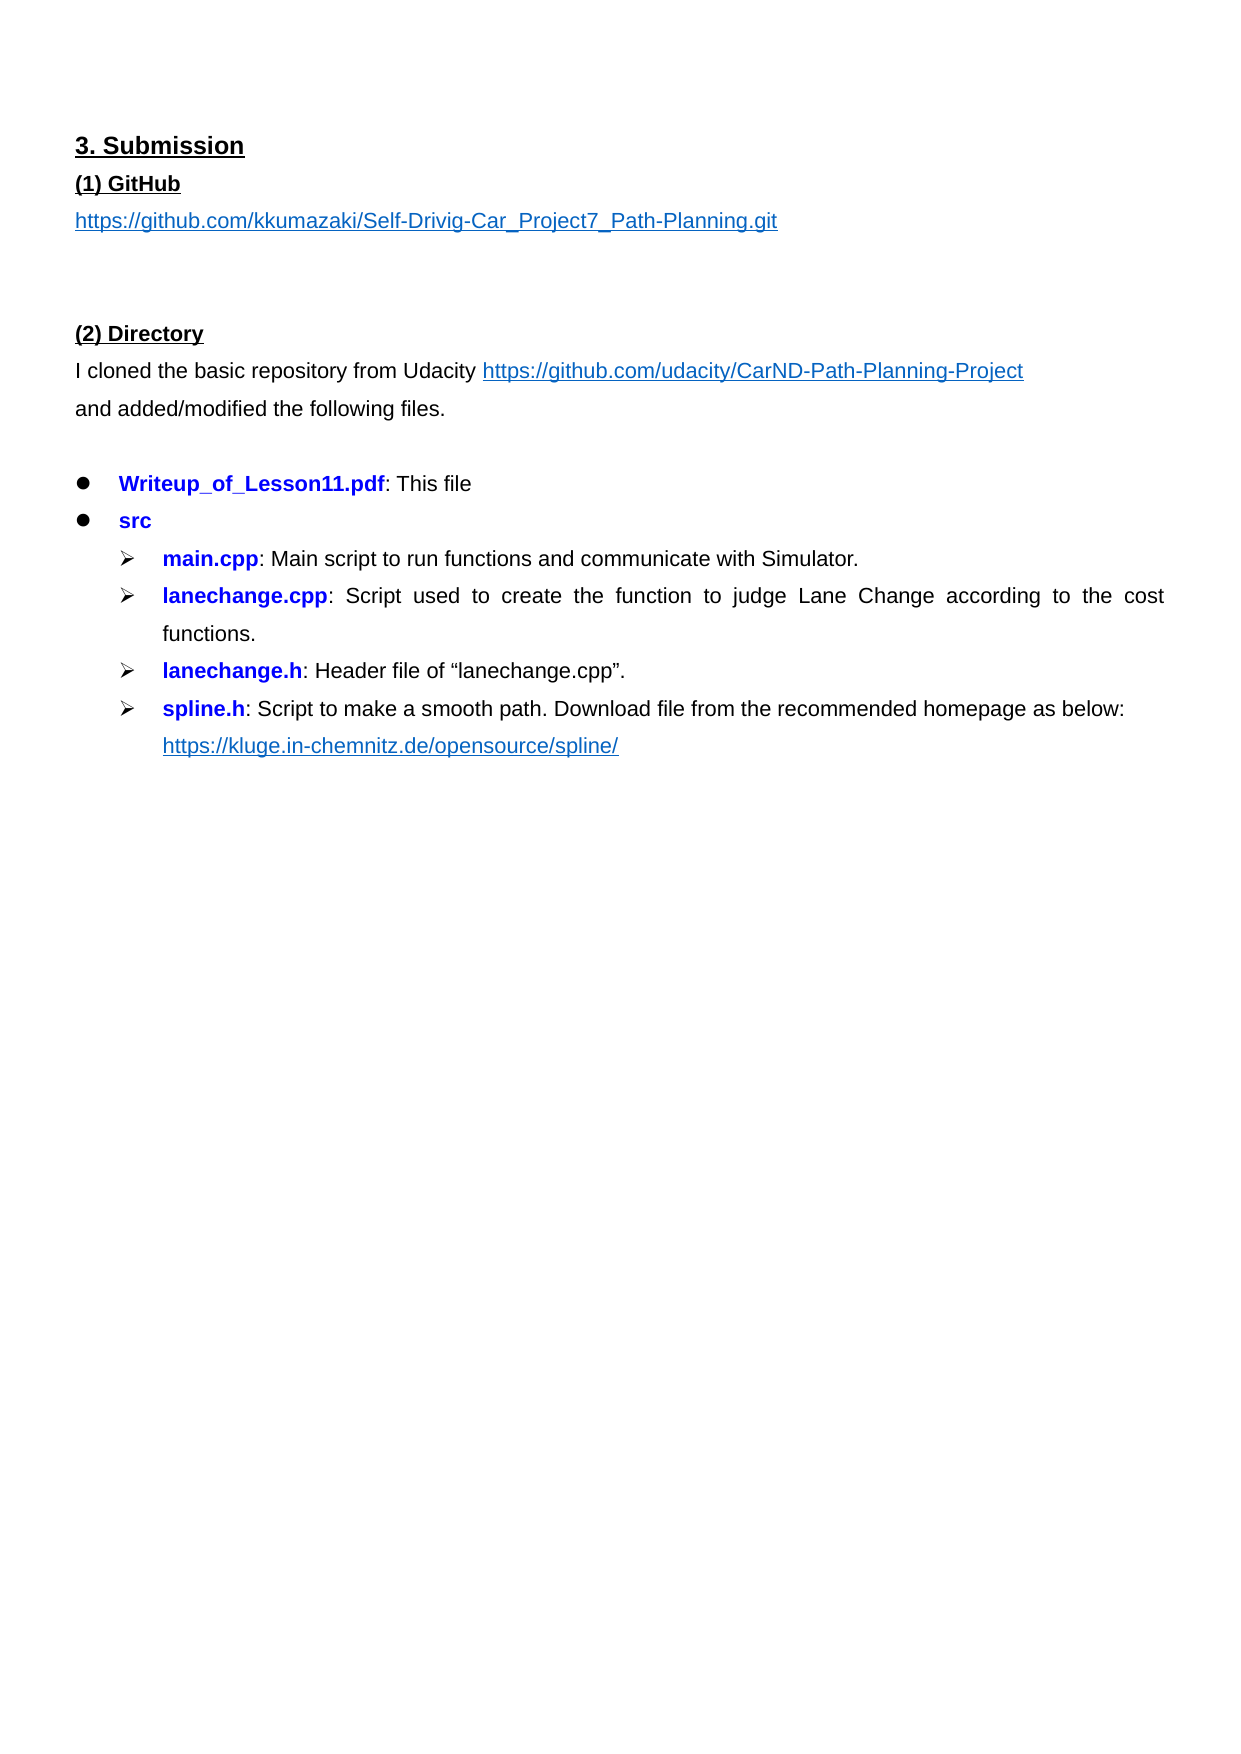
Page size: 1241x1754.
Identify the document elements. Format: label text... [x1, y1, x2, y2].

list lanechange.cpp: Script used to create the function to judge Lane Change according to the cost functions. [119, 577, 1165, 652]
text https://github.com/kkumazaki/Self-Drivig-Car_Project7_Path-Planning.git [75, 202, 1165, 239]
list https://kluge.in-chemnitz.de/opensource/spline/ [162, 727, 1165, 764]
list Writeup_of_Lesson11.pdf: This file [75, 464, 1165, 502]
list spline.h: Script to make a smooth path. Download file from the recommended homepage as below: [119, 689, 1165, 727]
text I cloned the basic repository from Udacity https://github.com/udacity/CarND-Path-Planning-Project and added/modified the following files. [75, 352, 1165, 427]
list lanechange.h: Header file of “lanechange.cpp”. [119, 652, 1165, 689]
list src [75, 502, 1165, 539]
text (1) GitHub [75, 164, 1165, 202]
text 3. Submission [75, 127, 1165, 164]
list main.cpp: Main script to run functions and communicate with Simulator. [119, 539, 1165, 577]
text (2) Directory [75, 314, 1165, 352]
